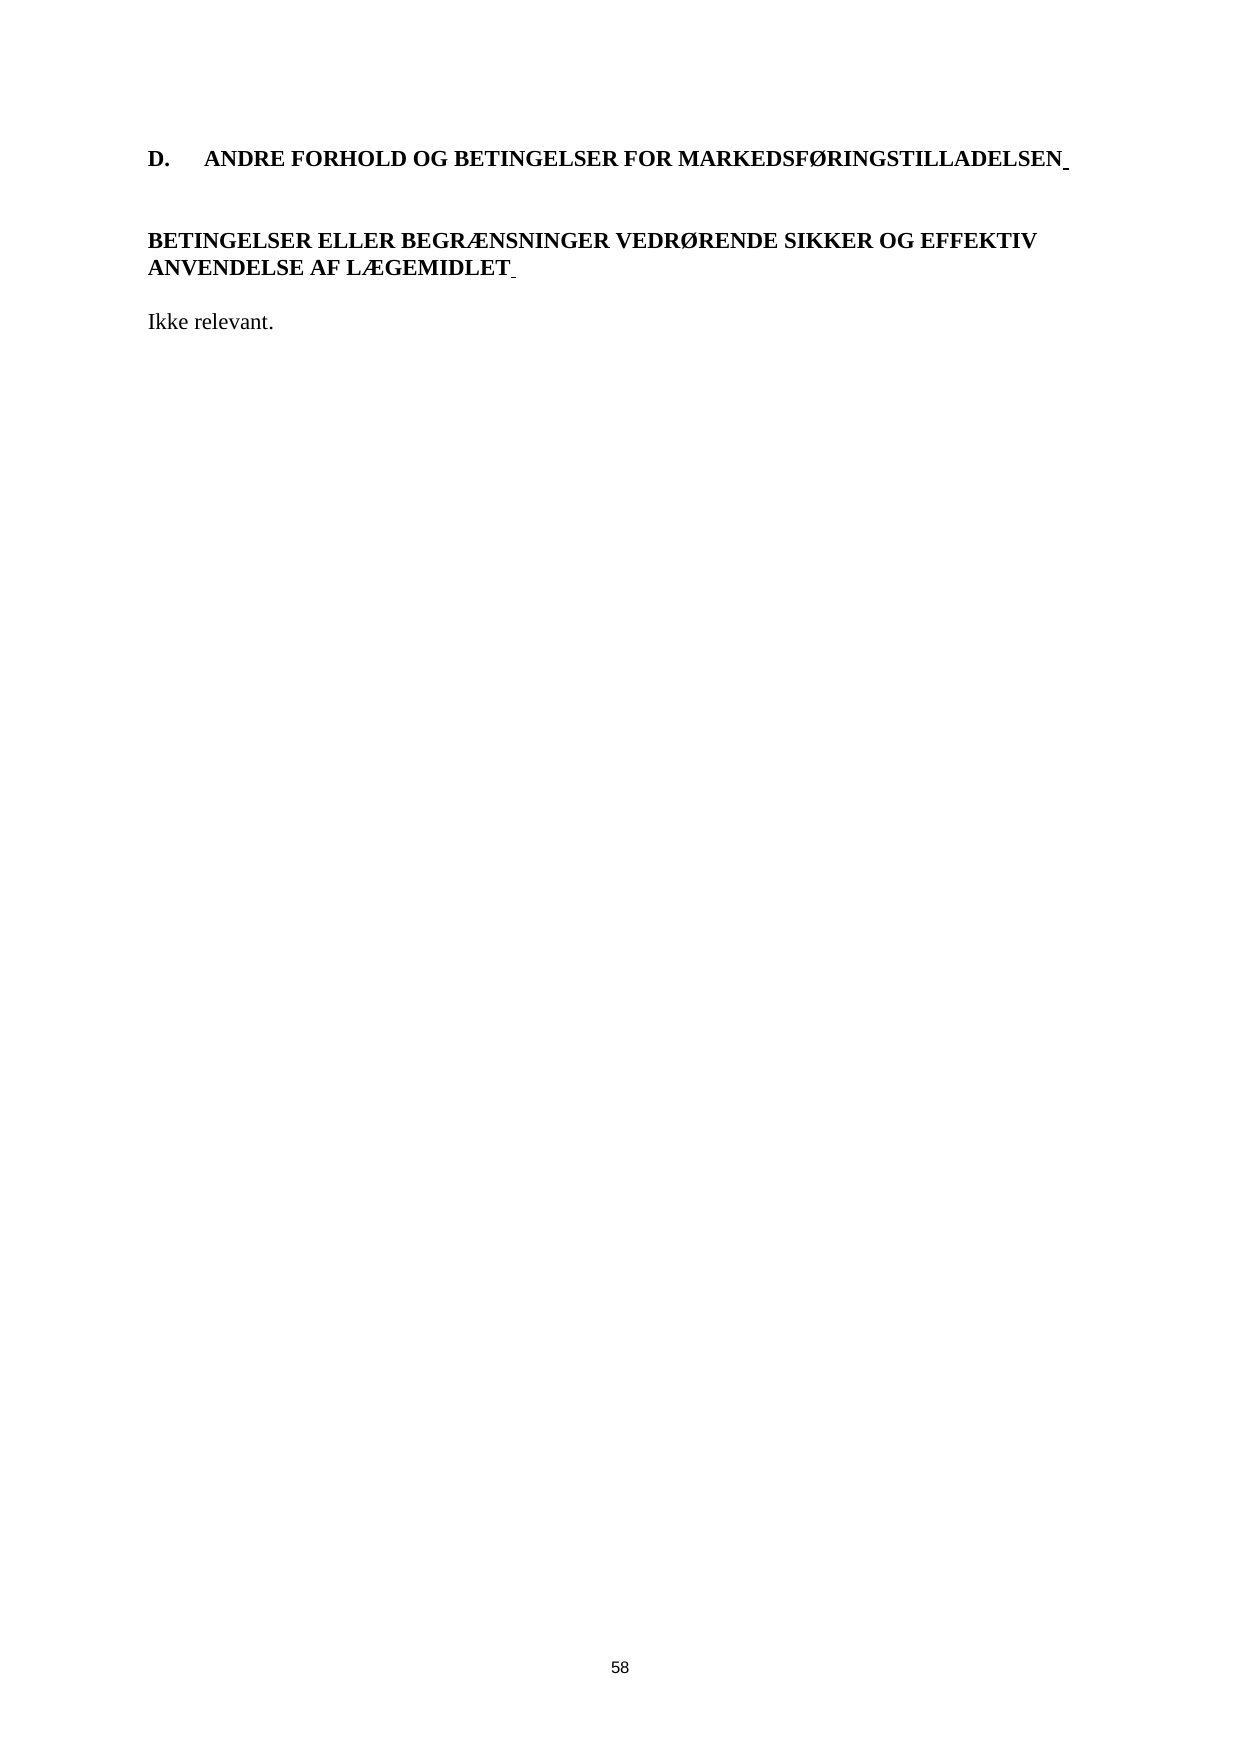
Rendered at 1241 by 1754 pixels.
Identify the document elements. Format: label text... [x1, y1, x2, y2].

text Ikke relevant. [148, 308, 1092, 335]
text D. ANDRE FORHOLD OG BETINGELSER FOR MARKEDSFØRINGSTILLADELSEN [148, 145, 1092, 172]
text BETINGELSER ELLER BEGRÆNSNINGER VEDRØRENDE SIKKER OG EFFEKTIV ANVENDELSE AF LÆGEMIDLET [148, 226, 1092, 281]
